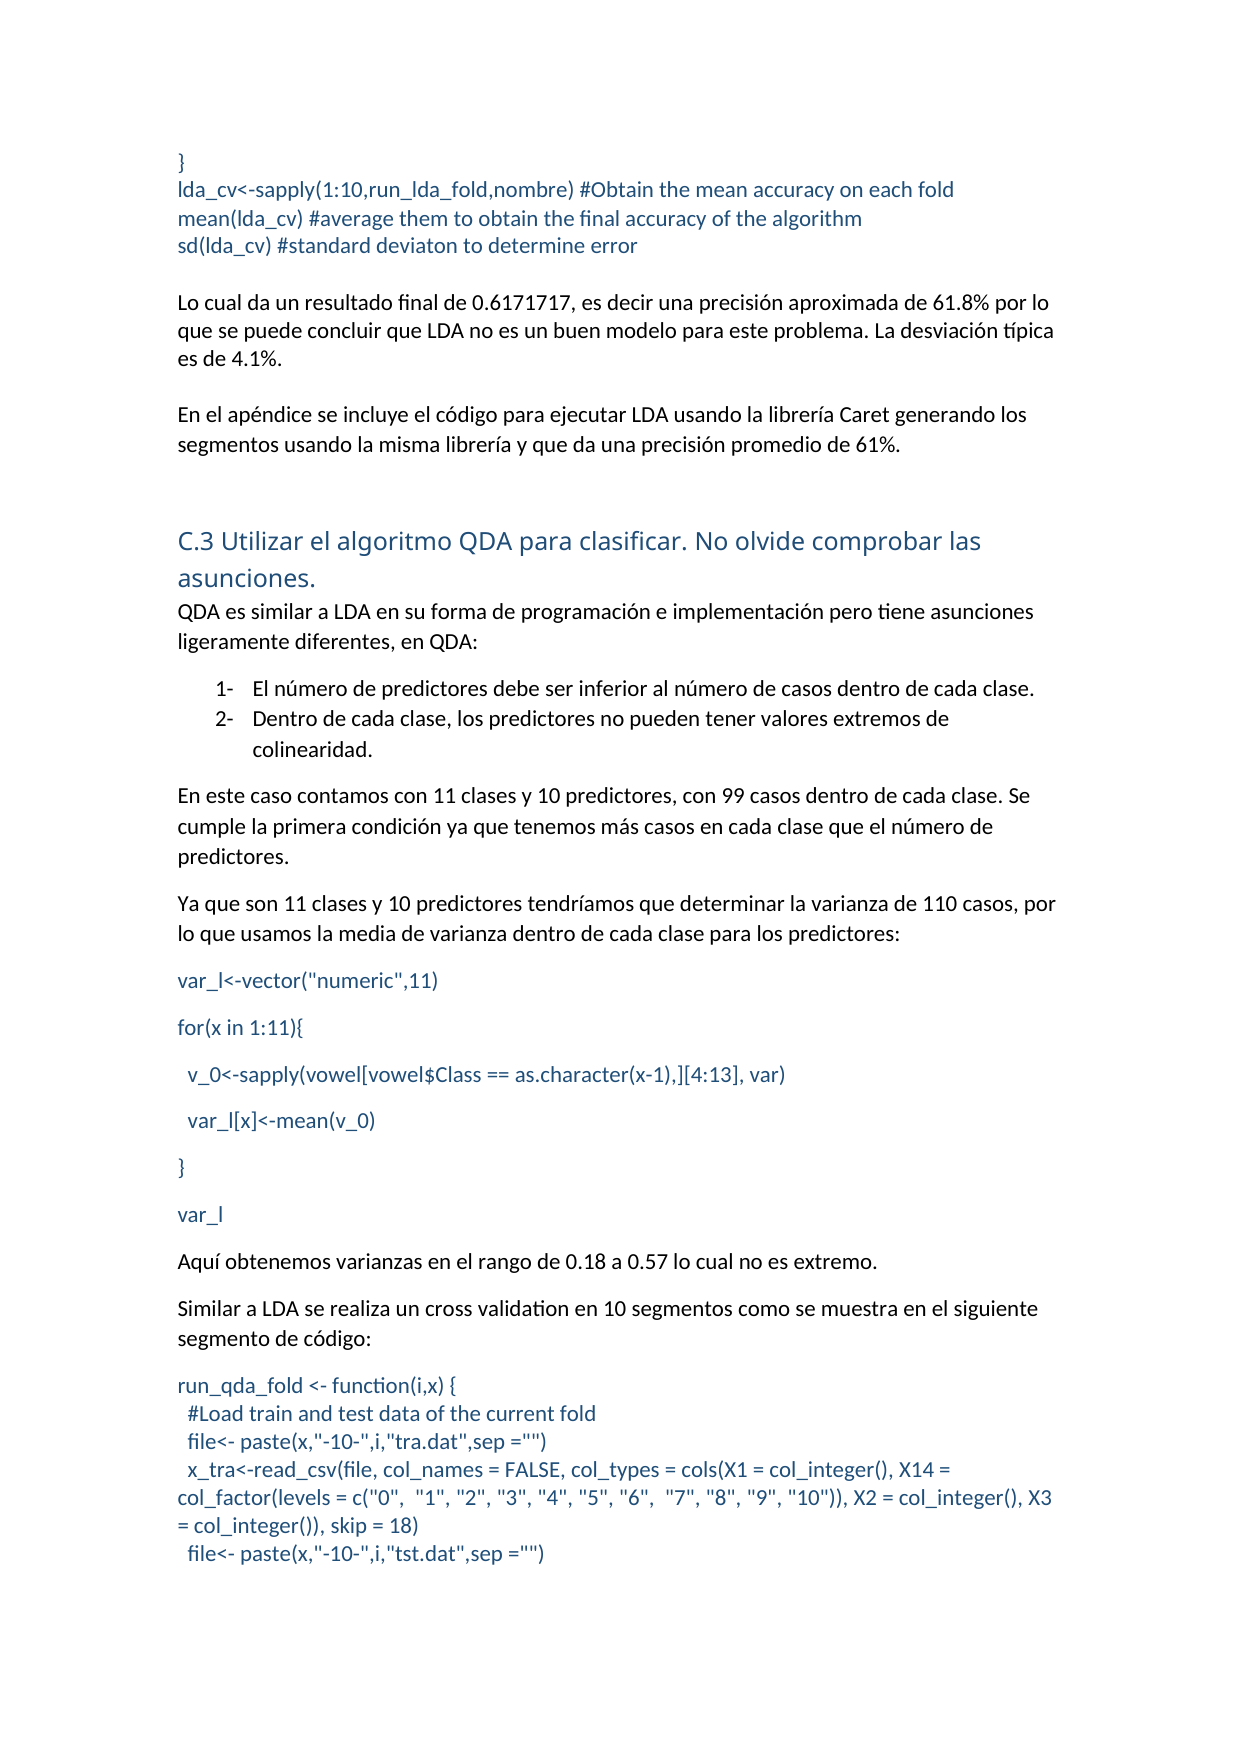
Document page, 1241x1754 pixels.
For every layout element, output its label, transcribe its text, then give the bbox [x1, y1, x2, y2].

text v_0<-sapply(vowel[vowel$Class == as.character(x-1),][4:13], var) [177, 1060, 1063, 1088]
text file<- paste(x,"-10-",i,"tra.dat",sep ="") [177, 1427, 1063, 1455]
subtitle C.3 Utilizar el algoritmo QDA para clasificar. No olvide comprobar las asunciones. [177, 524, 1063, 594]
text file<- paste(x,"-10-",i,"tst.dat",sep ="") [177, 1539, 1063, 1567]
text var_l [177, 1200, 1063, 1228]
text QDA es similar a LDA en su forma de programación e implementación pero tiene asunciones ligeramente diferentes, en QDA: [177, 597, 1063, 656]
text x_tra<-read_csv(file, col_names = FALSE, col_types = cols(X1 = col_integer(), X14 = col_factor(levels = c("0", "1", "2", "3", "4", "5", "6", "7", "8", "9", "10")), X2 = col_integer(), X3 = col_integer()), skip = 18) [177, 1455, 1063, 1539]
text run_qda_fold <- function(i,x) { [177, 1371, 1063, 1399]
text Lo cual da un resultado final de 0.6171717, es decir una precisión aproximada de 61.8% por lo que se puede concluir que LDA no es un buen modelo para este problema. La desviación típica es de 4.1%. [177, 288, 1063, 372]
text sd(lda_cv) #standard deviaton to determine error [177, 232, 1063, 260]
text for(x in 1:11){ [177, 1013, 1063, 1041]
text En este caso contamos con 11 clases y 10 predictores, con 99 casos dentro de cada clase. Se cumple la primera condición ya que tenemos más casos en cada clase que el número de predictores. [177, 782, 1063, 870]
text } [177, 1153, 1063, 1182]
text lda_cv<-sapply(1:10,run_lda_fold,nombre) #Obtain the mean accuracy on each fold [177, 176, 1063, 204]
text En el apéndice se incluye el código para ejecutar LDA usando la librería Caret generando los segmentos usando la misma librería y que da una precisión promedio de 61%. [177, 400, 1063, 458]
text } [177, 148, 1063, 176]
text var_l[x]<-mean(v_0) [177, 1107, 1063, 1135]
list El número de predictores debe ser inferior al número de casos dentro de cada clase. [215, 674, 1063, 702]
list Dentro de cada clase, los predictores no pueden tener valores extremos de colinearidad. [215, 704, 1063, 763]
text Aquí obtenemos varianzas en el rango de 0.18 a 0.57 lo cual no es extremo. [177, 1247, 1063, 1275]
text var_l<-vector("numeric",11) [177, 966, 1063, 994]
text #Load train and test data of the current fold [177, 1399, 1063, 1427]
text Similar a LDA se realiza un cross validation en 10 segmentos como se muestra en el siguiente segmento de código: [177, 1294, 1063, 1352]
text Ya que son 11 clases y 10 predictores tendríamos que determinar la varianza de 110 casos, por lo que usamos la media de varianza dentro de cada clase para los predictores: [177, 889, 1063, 947]
text mean(lda_cv) #average them to obtain the final accuracy of the algorithm [177, 204, 1063, 232]
